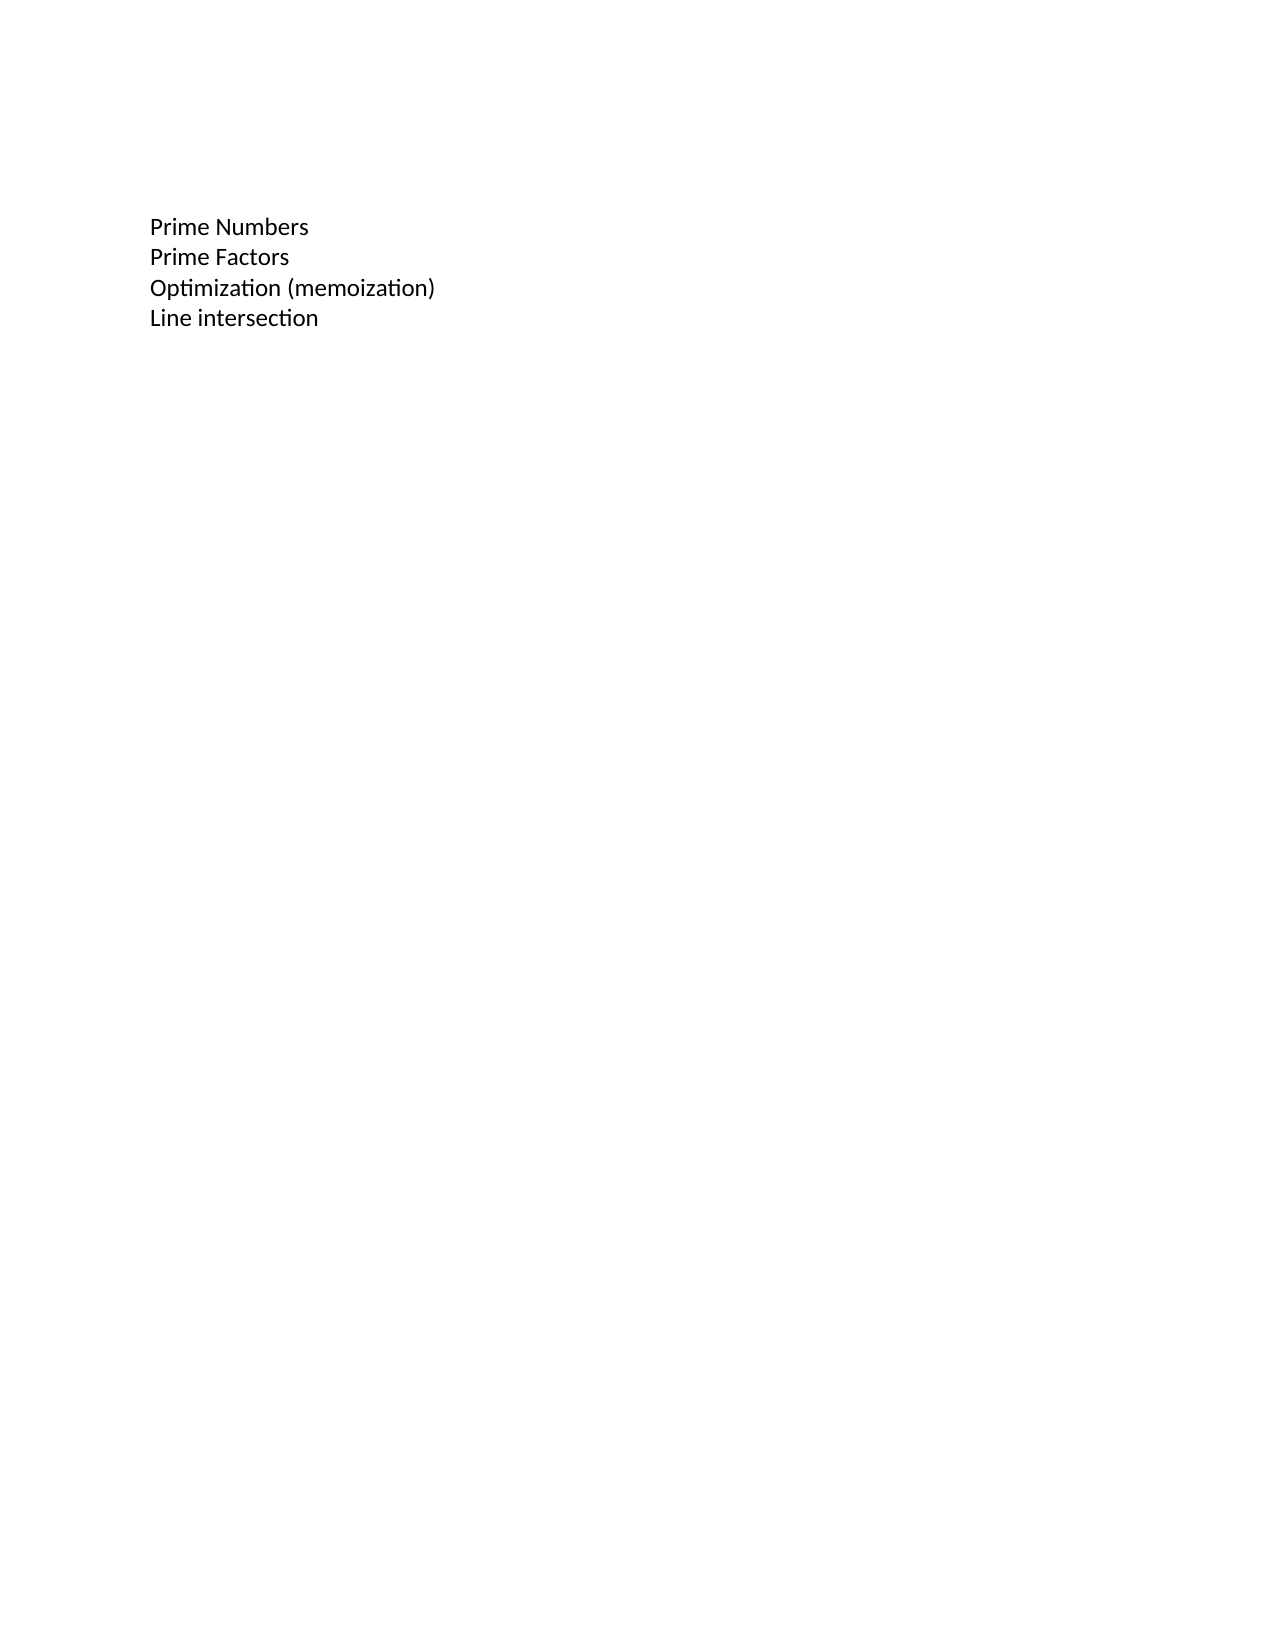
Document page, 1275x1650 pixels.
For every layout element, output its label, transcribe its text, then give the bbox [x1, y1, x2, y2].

text Optimization (memoization) [150, 272, 1125, 303]
text Line intersection [150, 303, 1125, 333]
text Prime Numbers [150, 211, 1125, 242]
text Prime Factors [150, 242, 1125, 272]
